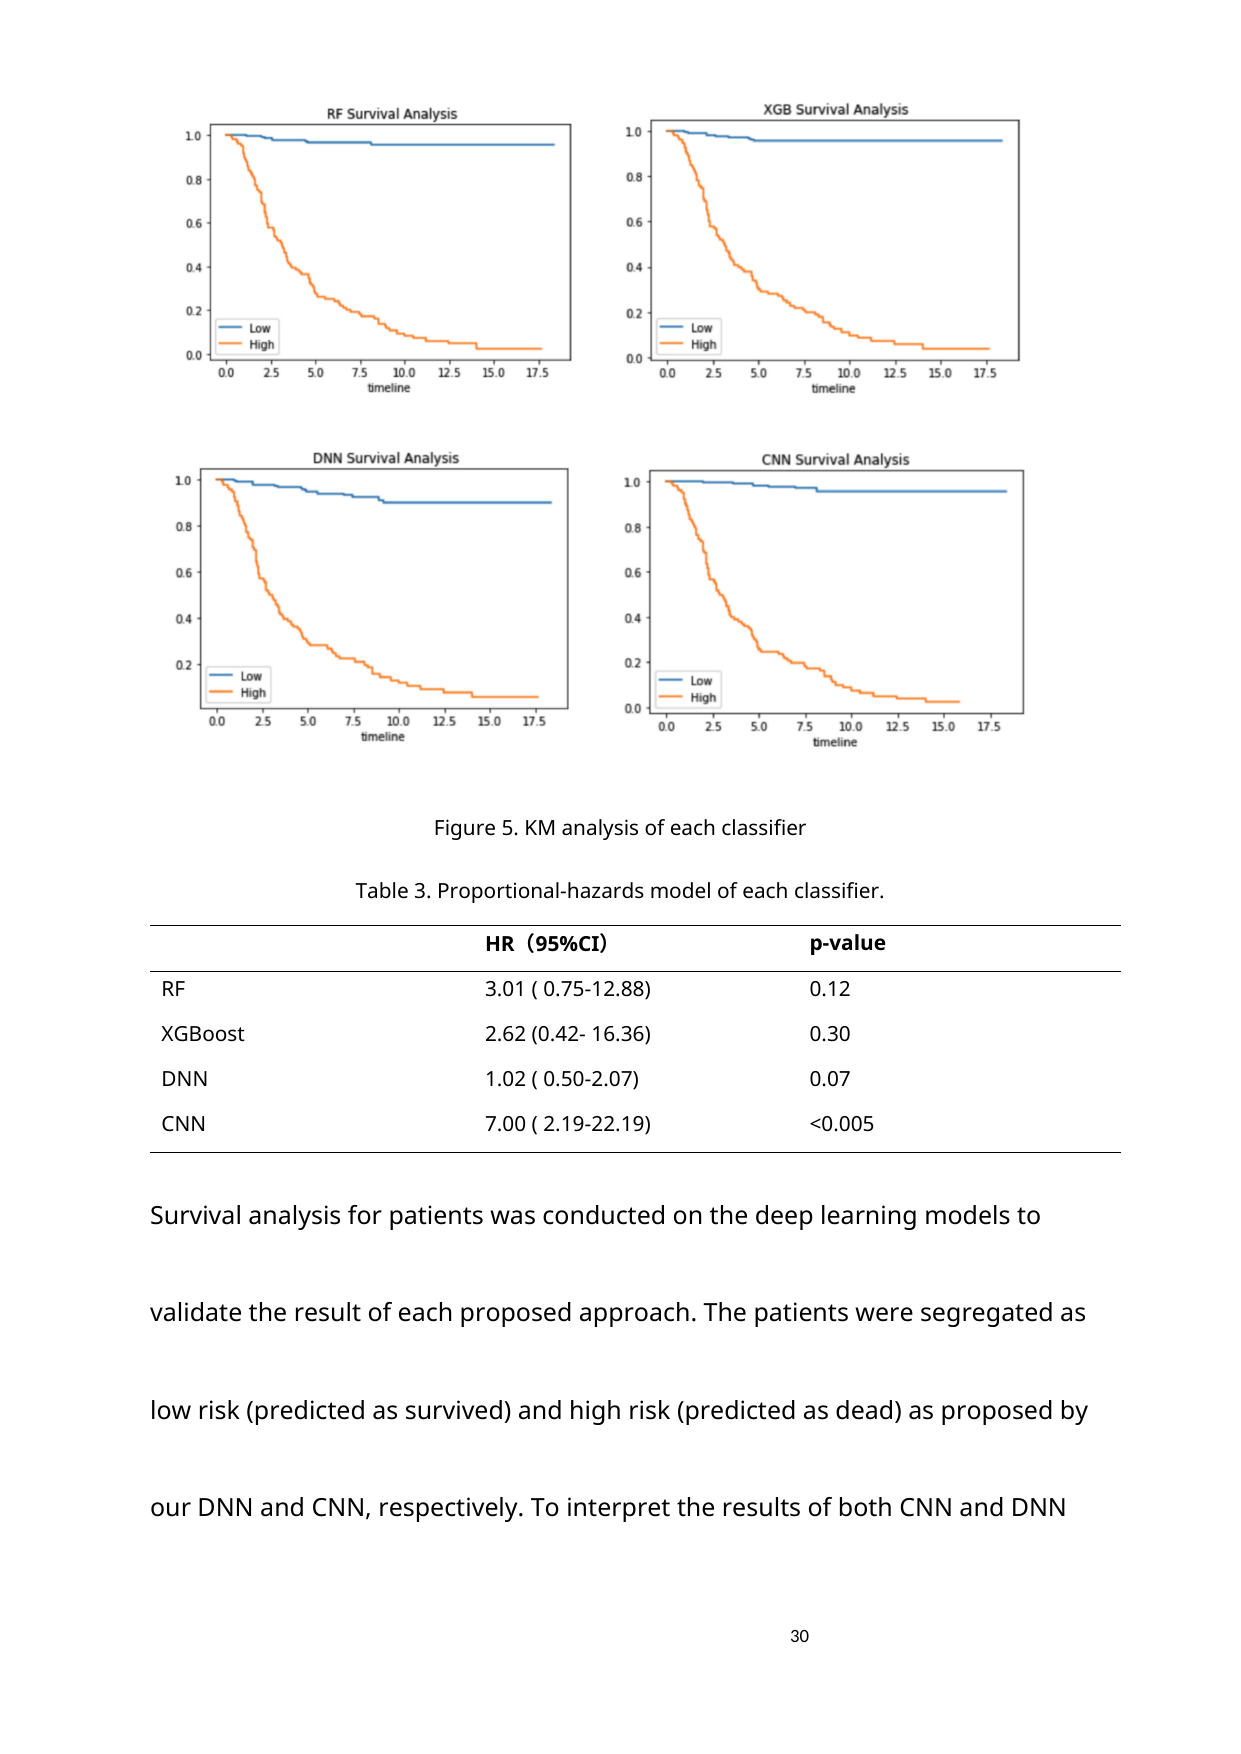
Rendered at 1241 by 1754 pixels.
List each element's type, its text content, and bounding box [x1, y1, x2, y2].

table_cell 0.07 [798, 1062, 1121, 1107]
table_cell 2.62 (0.42- 16.36) [474, 1017, 798, 1062]
picture [150, 85, 1091, 764]
table_header HR（95%CI） [474, 926, 798, 971]
table_cell 0.30 [798, 1017, 1121, 1062]
table_cell 1.02 ( 0.50-2.07) [474, 1062, 798, 1107]
table_header [150, 926, 473, 971]
table_header p-value [798, 926, 1121, 971]
table_cell XGBoost [150, 1017, 473, 1062]
table_cell RF [150, 972, 473, 1017]
table_cell 0.12 [798, 972, 1121, 1017]
text Figure 5. KM analysis of each classifier [150, 811, 1090, 843]
table_cell DNN [150, 1062, 473, 1107]
table_cell 3.01 ( 0.75-12.88) [474, 972, 798, 1017]
table_cell <0.005 [798, 1107, 1121, 1152]
table_cell 7.00 ( 2.19-22.19) [474, 1107, 798, 1152]
text Table 3. Proportional-hazards model of each classifier. [150, 874, 1090, 907]
table_cell CNN [150, 1107, 473, 1152]
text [150, 1182, 1090, 1540]
